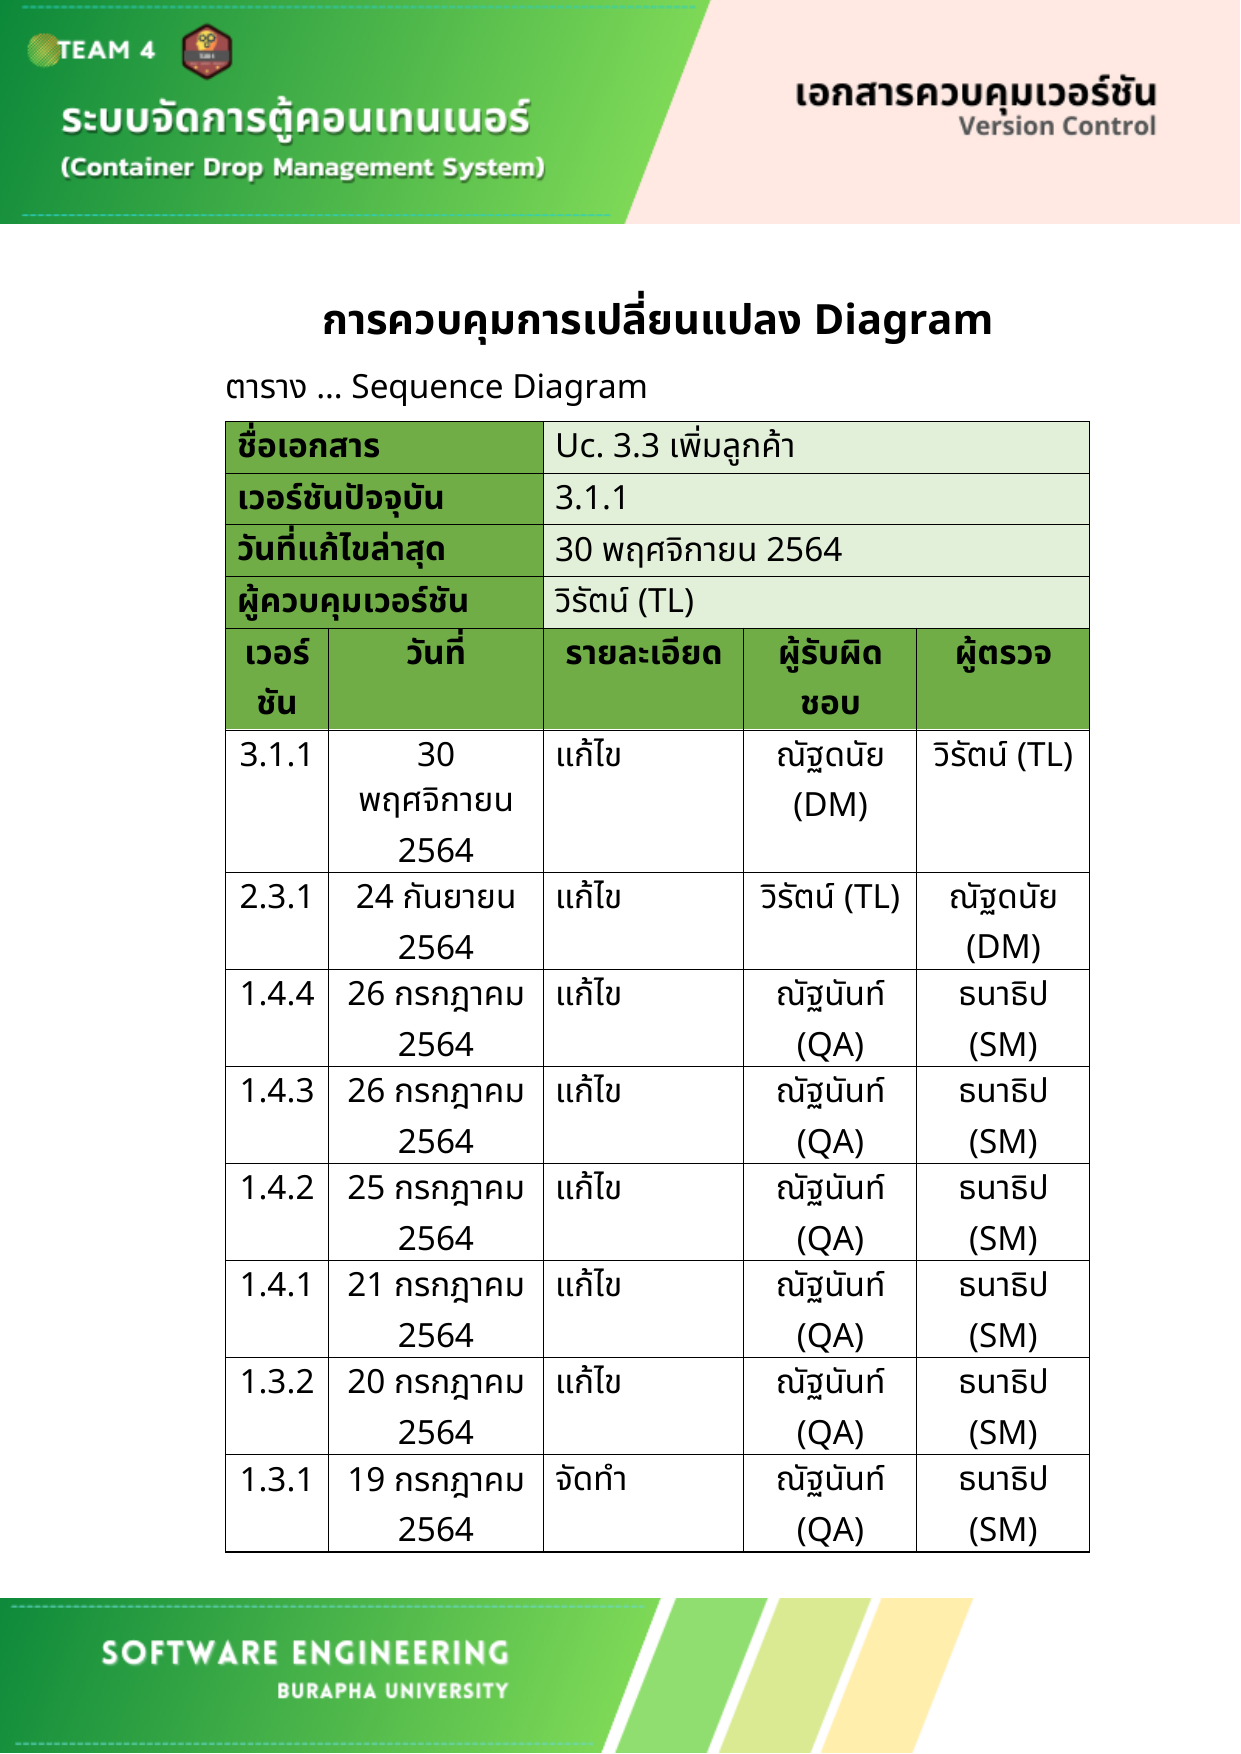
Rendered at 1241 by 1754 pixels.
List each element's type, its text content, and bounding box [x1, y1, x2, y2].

table_cell ณัฐดนัย (DM) [917, 873, 1089, 969]
table_cell วิรัตน์ (TL) [544, 577, 1089, 628]
table_cell รายละเอียด [544, 629, 743, 729]
table_cell แก้ไข [544, 1358, 743, 1454]
table_cell 19 กรกฎาคม 2564 [329, 1455, 543, 1551]
table_cell แก้ไข [544, 1067, 743, 1163]
table_cell ณัฐนันท์ (QA) [744, 1358, 916, 1454]
table_cell 30 พฤศจิกายน 2564 [544, 525, 1089, 576]
table_cell ผู้รับผิดชอบ [744, 629, 916, 729]
table_cell ธนาธิป (SM) [917, 1261, 1089, 1357]
table_cell 24 กันยายน 2564 [329, 873, 543, 969]
picture [0, 1598, 1238, 1753]
table_cell ธนาธิป (SM) [917, 1164, 1089, 1260]
table_header Uc. 3.3 เพิ่มลูกค้า [544, 422, 1089, 473]
table_cell วิรัตน์ (TL) [917, 731, 1089, 872]
table_cell 1.4.4 [226, 970, 328, 1066]
table_cell ณัฐนันท์ (QA) [744, 1164, 916, 1260]
table_cell 2.3.1 [226, 873, 328, 969]
table_cell ณัฐนันท์ (QA) [744, 970, 916, 1066]
table_cell 3.1.1 [226, 731, 328, 872]
table_cell 1.4.2 [226, 1164, 328, 1260]
text ตาราง … Sequence Diagram [225, 363, 1090, 414]
table_cell จัดทำ [544, 1455, 743, 1551]
picture [0, 0, 1240, 224]
table_cell ณัฐนันท์ (QA) [744, 1067, 916, 1163]
table_cell 3.1.1 [544, 474, 1089, 524]
table_cell 20 กรกฎาคม 2564 [329, 1358, 543, 1454]
table_cell วันที่ [329, 629, 543, 729]
table_cell วันที่แก้ไขล่าสุด [226, 525, 543, 576]
table_header ชื่อเอกสาร [226, 422, 543, 473]
table_cell 26 กรกฎาคม 2564 [329, 970, 543, 1066]
table_cell 26 กรกฎาคม 2564 [329, 1067, 543, 1163]
table_cell ธนาธิป (SM) [917, 1358, 1089, 1454]
table_cell 1.4.1 [226, 1261, 328, 1357]
table_cell ผู้ตรวจ [917, 629, 1089, 729]
table_cell ธนาธิป (SM) [917, 1455, 1089, 1551]
table_cell แก้ไข [544, 970, 743, 1066]
table_cell ณัฐนันท์ (QA) [744, 1455, 916, 1551]
table_cell ผู้ควบคุมเวอร์ชัน [226, 577, 543, 628]
table_cell 1.4.3 [226, 1067, 328, 1163]
table_cell ธนาธิป (SM) [917, 1067, 1089, 1163]
table_cell ณัฐนันท์ (QA) [744, 1261, 916, 1357]
text การควบคุมการเปลี่ยนแปลง Diagram [225, 290, 1090, 353]
table_cell 25 กรกฎาคม 2564 [329, 1164, 543, 1260]
table_cell เวอร์ชัน [226, 629, 328, 729]
table_cell 1.3.1 [226, 1455, 328, 1551]
table_cell แก้ไข [544, 1164, 743, 1260]
table_cell ณัฐดนัย (DM) [744, 731, 916, 872]
table_cell 1.3.2 [226, 1358, 328, 1454]
table_cell แก้ไข [544, 731, 743, 872]
table_cell 30 พฤศจิกายน 2564 [329, 731, 543, 872]
table_cell แก้ไข [544, 873, 743, 969]
table_cell ธนาธิป (SM) [917, 970, 1089, 1066]
table_cell แก้ไข [544, 1261, 743, 1357]
table_cell 21 กรกฎาคม 2564 [329, 1261, 543, 1357]
table_cell เวอร์ชันปัจจุบัน [226, 474, 543, 524]
table_cell วิรัตน์ (TL) [744, 873, 916, 969]
